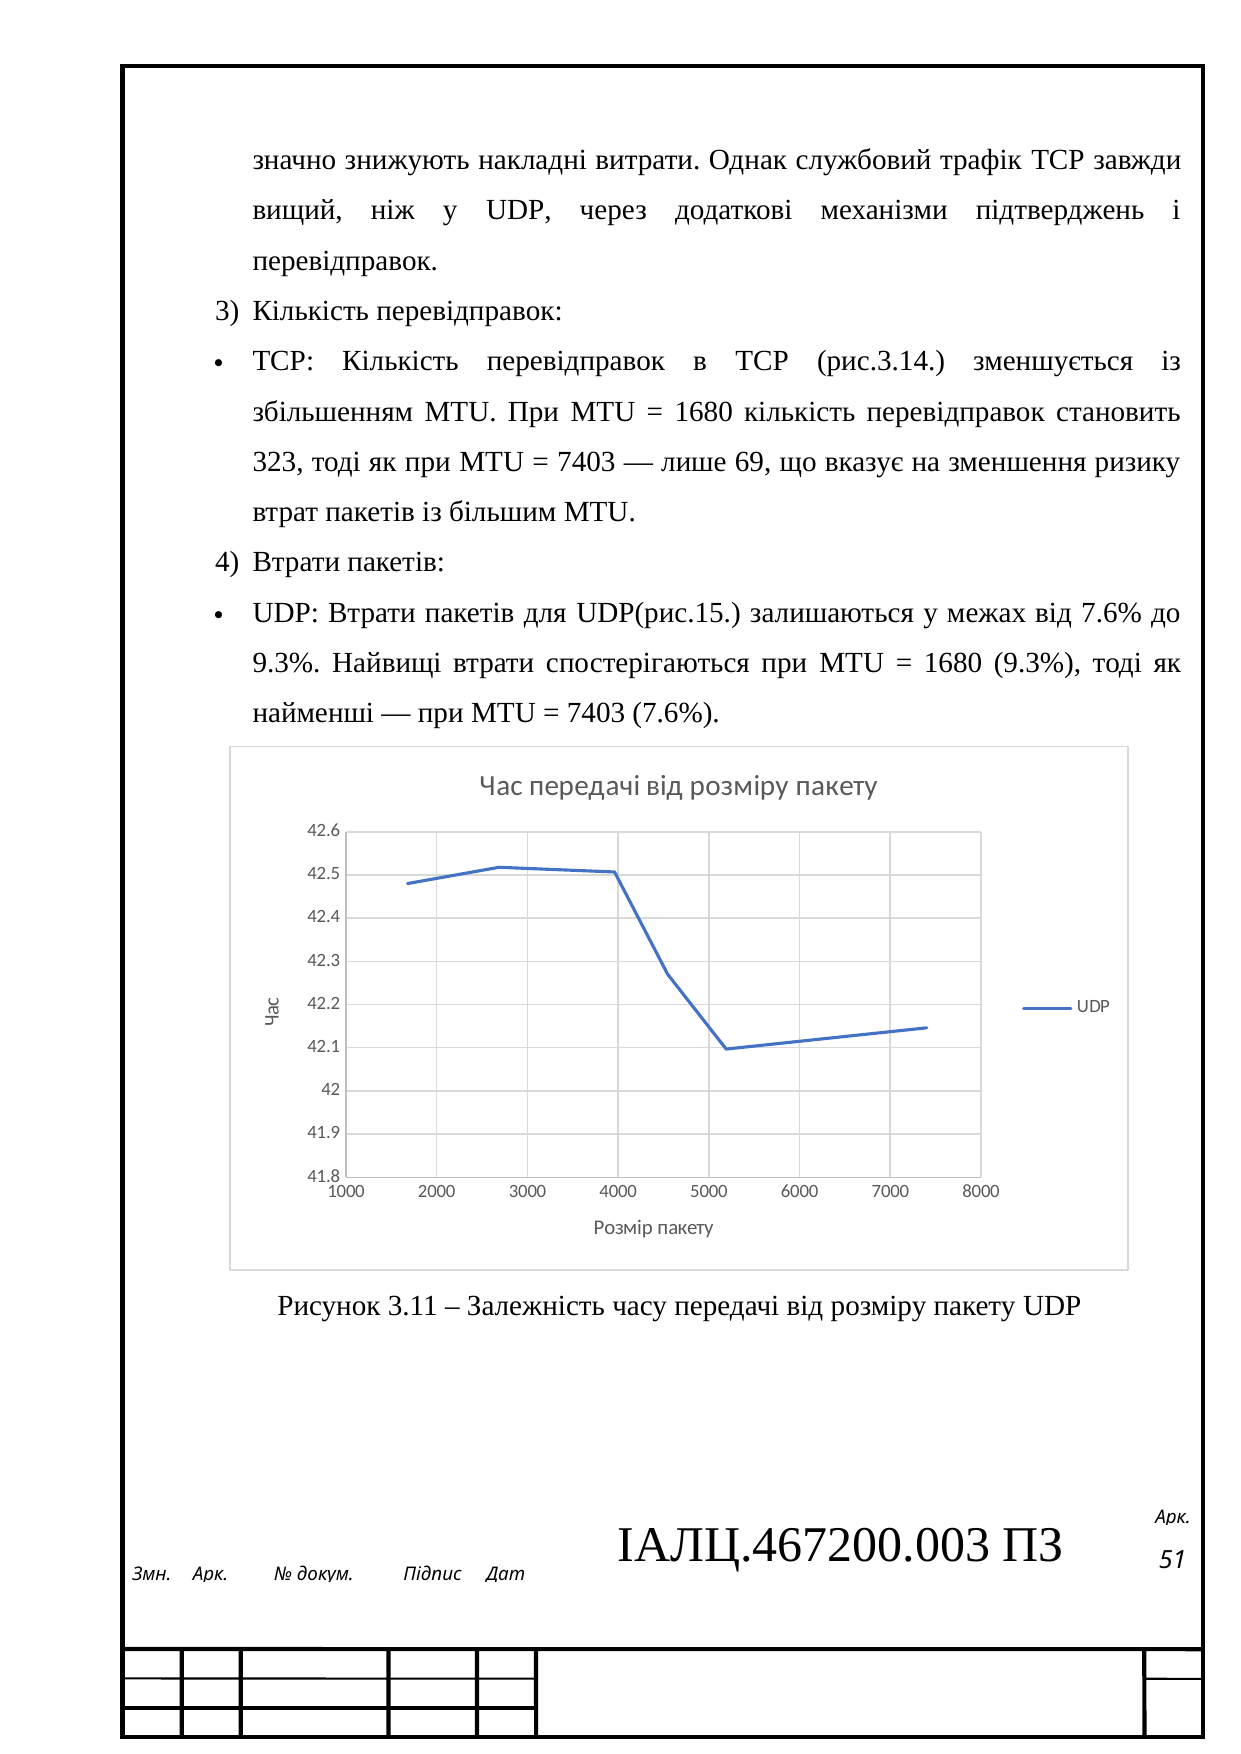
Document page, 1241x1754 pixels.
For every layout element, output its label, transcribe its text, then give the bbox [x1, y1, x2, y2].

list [215, 142, 1181, 276]
text Рисунок 3.11 – Залежність часу передачі від розміру пакету UDP [177, 1288, 1181, 1321]
list TCP: Кількість перевідправок в TCP (рис.3.14.) зменшується із збільшенням MTU. При MTU = 1680 кількість перевідправок становить 323, тоді як при MTU = 7403 — лише 69, що вказує на зменшення ризику втрат пакетів із більшим MTU. [215, 343, 1181, 528]
list UDP: Втрати пакетів для UDP(рис.15.) залишаються у межах від 7.6% до 9.3%. Найвищі втрати спостерігаються при MTU = 1680 (9.3%), тоді як найменші — при MTU = 7403 (7.6%). [215, 595, 1181, 729]
list Втрати пакетів: [215, 544, 1181, 578]
list Кількість перевідправок: [215, 293, 1181, 327]
